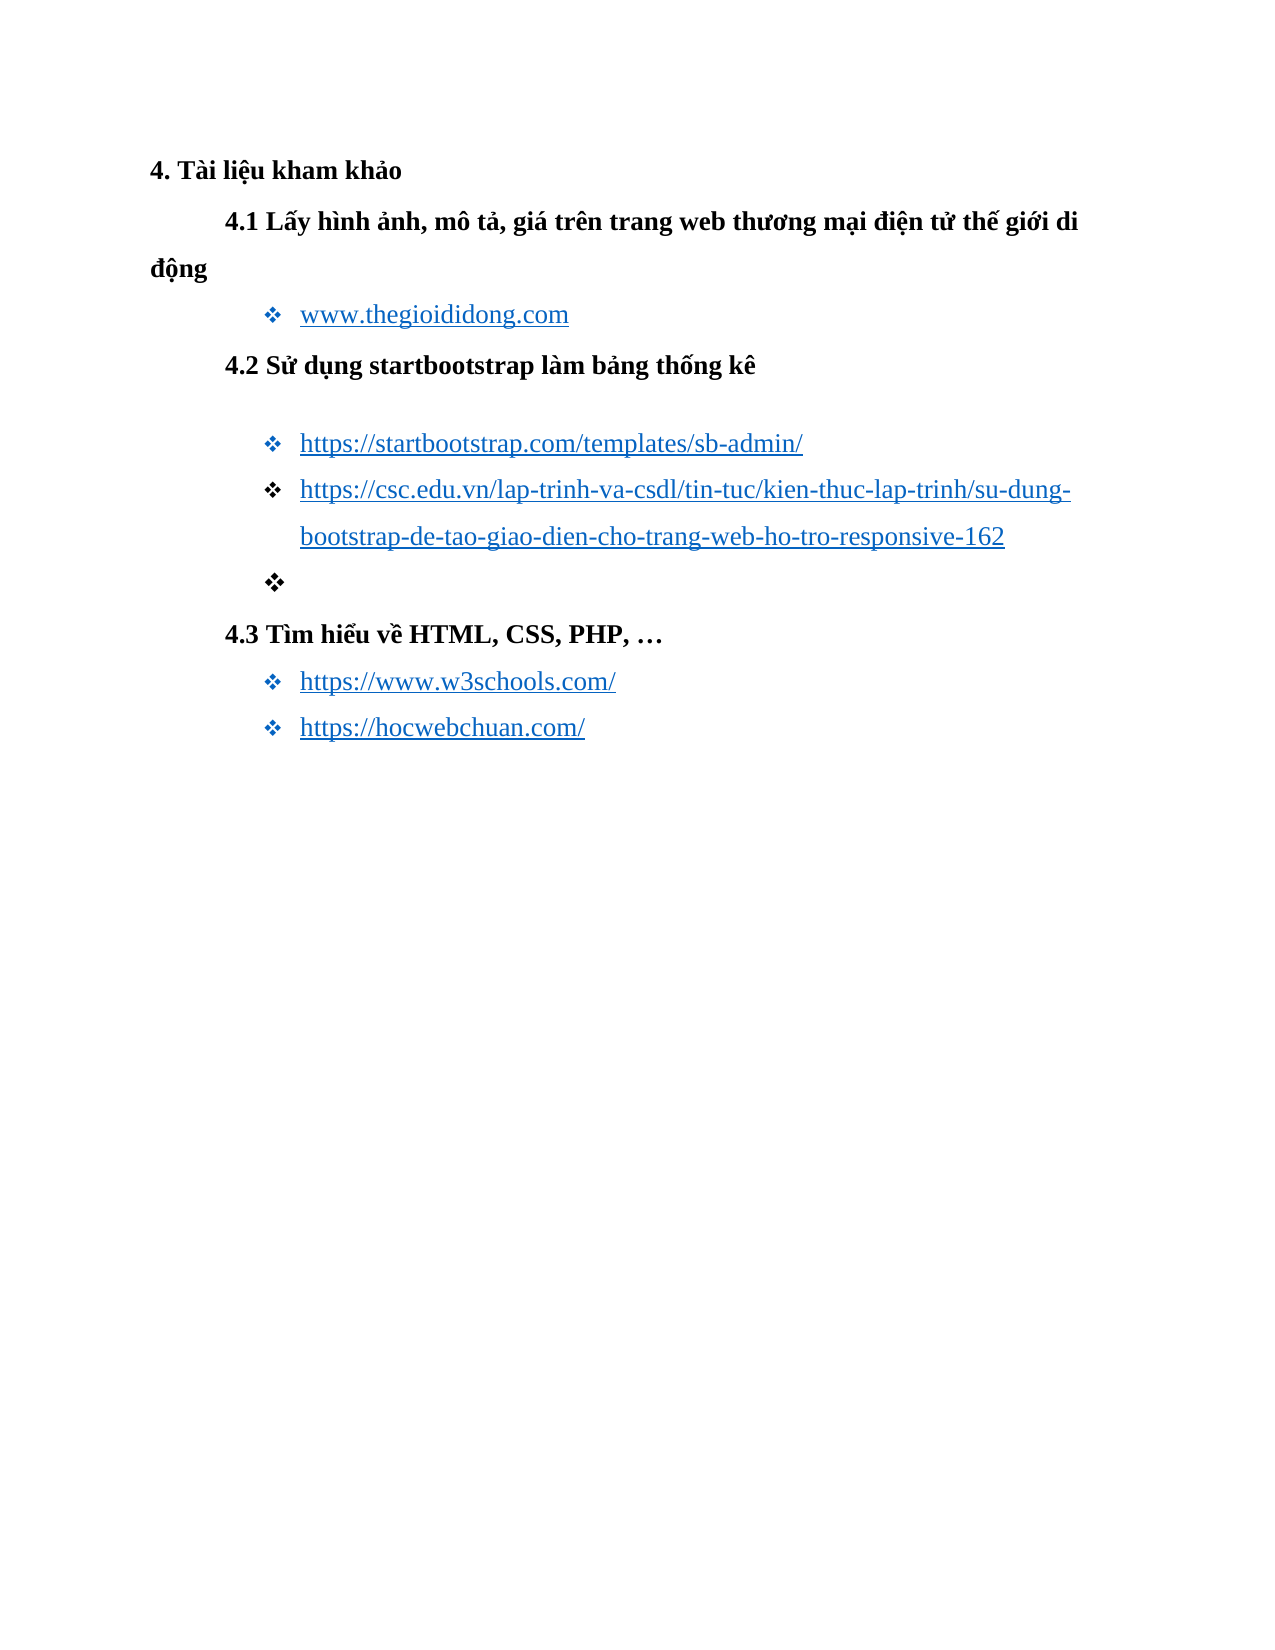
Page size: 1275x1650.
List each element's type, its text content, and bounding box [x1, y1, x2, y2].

list https://csc.edu.vn/lap-trinh-va-csdl/tin-tuc/kien-thuc-lap-trinh/su-dung-bootstrap-de-tao-giao-dien-cho-trang-web-ho-tro-responsive-162 [262, 474, 1125, 551]
subtitle 4.2 Sử dụng startbootstrap làm bảng thống kê [150, 349, 1125, 380]
list www.thegioididong.com [262, 298, 1125, 329]
subtitle 4.1 Lấy hình ảnh, mô tả, giá trên trang web thương mại điện tử thế giới di động [150, 205, 1125, 283]
subtitle 4.3 Tìm hiểu về HTML, CSS, PHP, … [150, 618, 1125, 649]
list https://startbootstrap.com/templates/sb-admin/ [262, 427, 1125, 458]
subtitle 4. Tài liệu kham khảo [150, 154, 1125, 185]
list https://hocwebchuan.com/ [262, 711, 1125, 742]
list https://www.w3schools.com/ [262, 664, 1125, 696]
